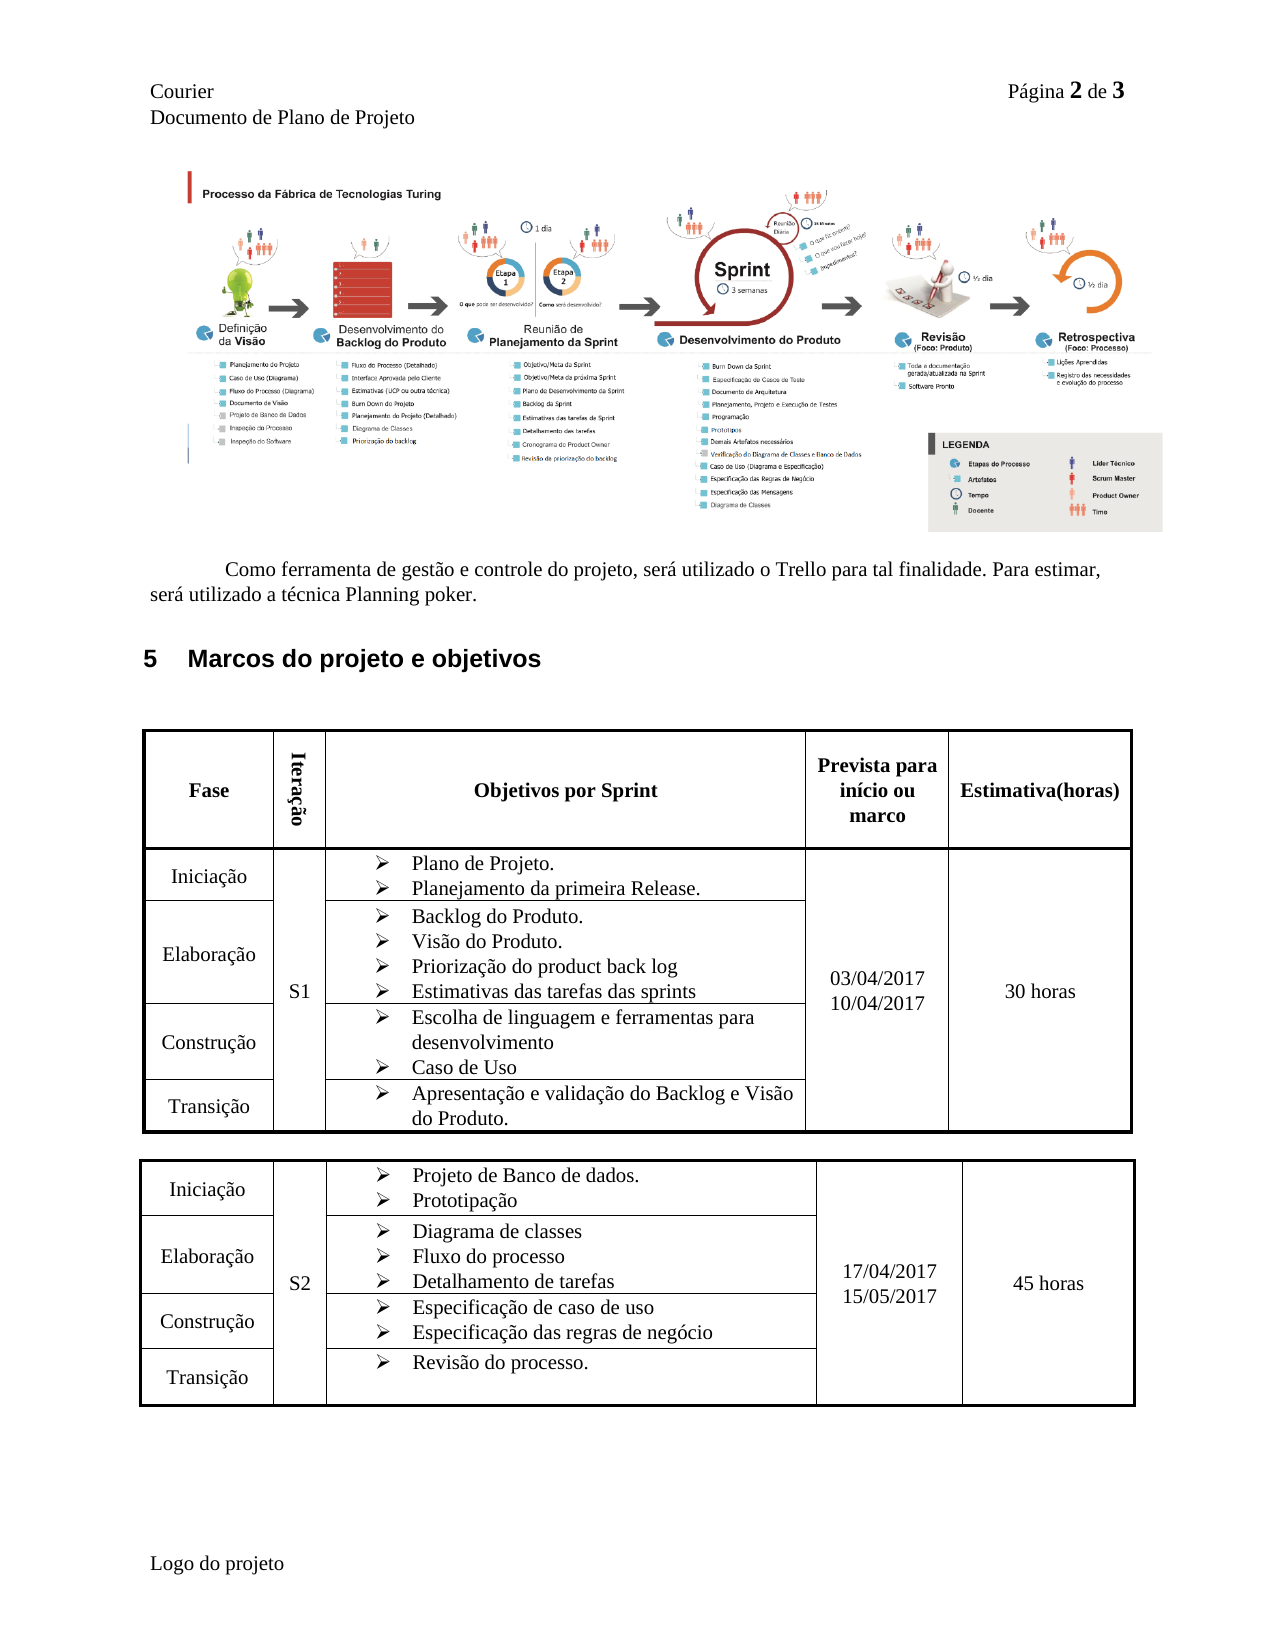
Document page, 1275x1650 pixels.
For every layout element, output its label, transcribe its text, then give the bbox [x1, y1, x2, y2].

table_header 45 horas [963, 1162, 1133, 1404]
table_cell Iniciação [146, 850, 273, 900]
table_cell Revisão do processo. [327, 1349, 816, 1404]
table_cell S1 [274, 850, 325, 1130]
table_cell Construção [142, 1294, 273, 1348]
table_header Projeto de Banco de dados. Prototipação [327, 1162, 816, 1215]
table_cell Transição [146, 1080, 273, 1130]
table_cell Construção [146, 1004, 273, 1079]
table_cell Plano de Projeto. Planejamento da primeira Release. [326, 850, 805, 900]
table_header Fase [146, 732, 273, 847]
table_header Estimativa(horas) [949, 732, 1130, 847]
table_header S2 [274, 1162, 326, 1404]
picture [187, 150, 1163, 532]
table_header Iteração [274, 732, 325, 847]
table_cell Elaboração [146, 901, 273, 1003]
table_cell Escolha de linguagem e ferramentas para desenvolvimento Caso de Uso [326, 1004, 805, 1079]
table_cell Transição [142, 1349, 273, 1404]
table_cell Especificação de caso de uso Especificação das regras de negócio [327, 1294, 816, 1348]
table_header 17/04/2017 15/05/2017 [817, 1162, 962, 1404]
table_cell Apresentação e validação do Backlog e Visão do Produto. [326, 1080, 805, 1130]
table_cell Elaboração [142, 1216, 273, 1293]
subtitle Marcos do projeto e objetivos [150, 644, 1125, 673]
table_header Objetivos por Sprint [326, 732, 805, 847]
table_cell 30 horas [949, 850, 1130, 1130]
text Como ferramenta de gestão e controle do projeto, será utilizado o Trello para tal finalidade. Para estimar, será utilizado a técnica Planning poker. [150, 556, 1125, 606]
table_cell Backlog do Produto. Visão do Produto. Priorização do product back log Estimativas das tarefas das sprints [326, 901, 805, 1003]
table_header Iniciação [142, 1162, 273, 1215]
table_cell 03/04/2017 10/04/2017 [806, 850, 948, 1130]
table_cell Diagrama de classes Fluxo do processo Detalhamento de tarefas [327, 1216, 816, 1293]
table_header Prevista para início ou marco [806, 732, 948, 847]
